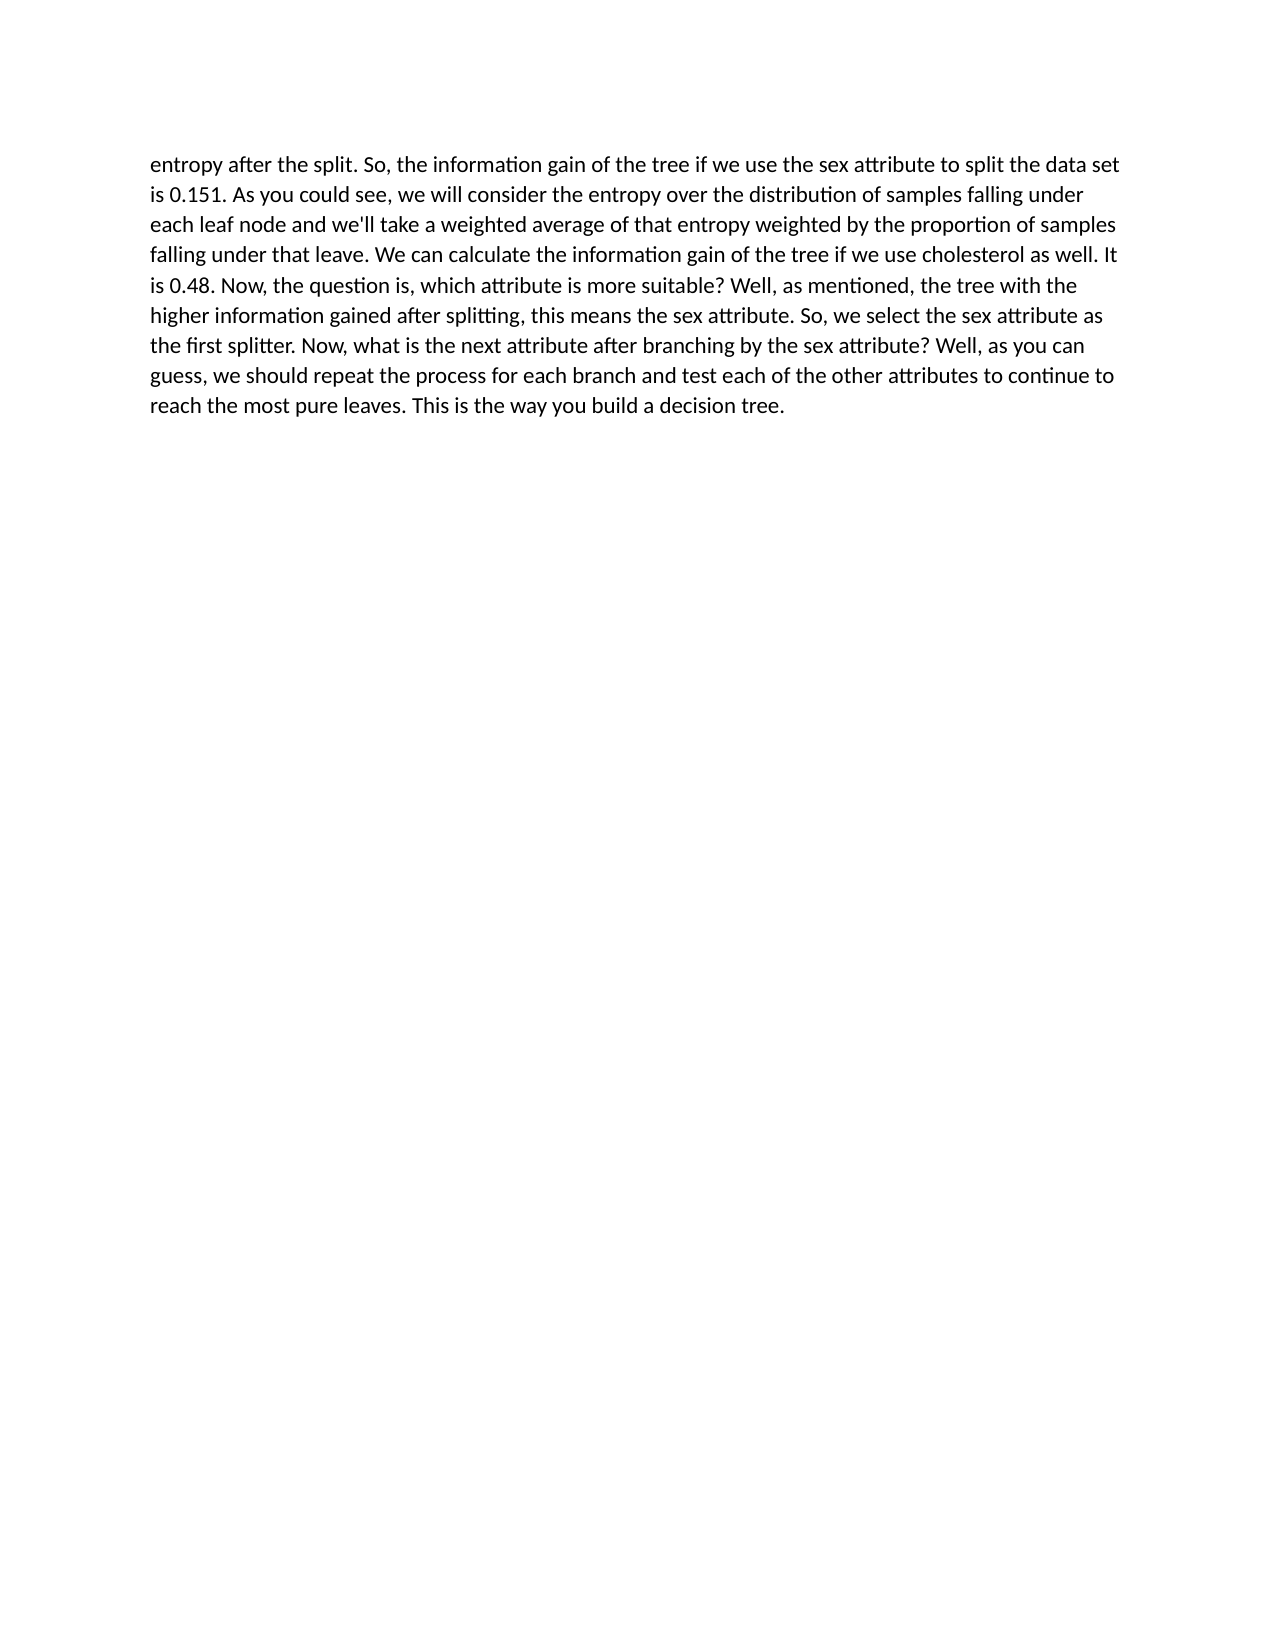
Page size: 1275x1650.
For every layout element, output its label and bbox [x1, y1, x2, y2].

text [150, 150, 1125, 420]
